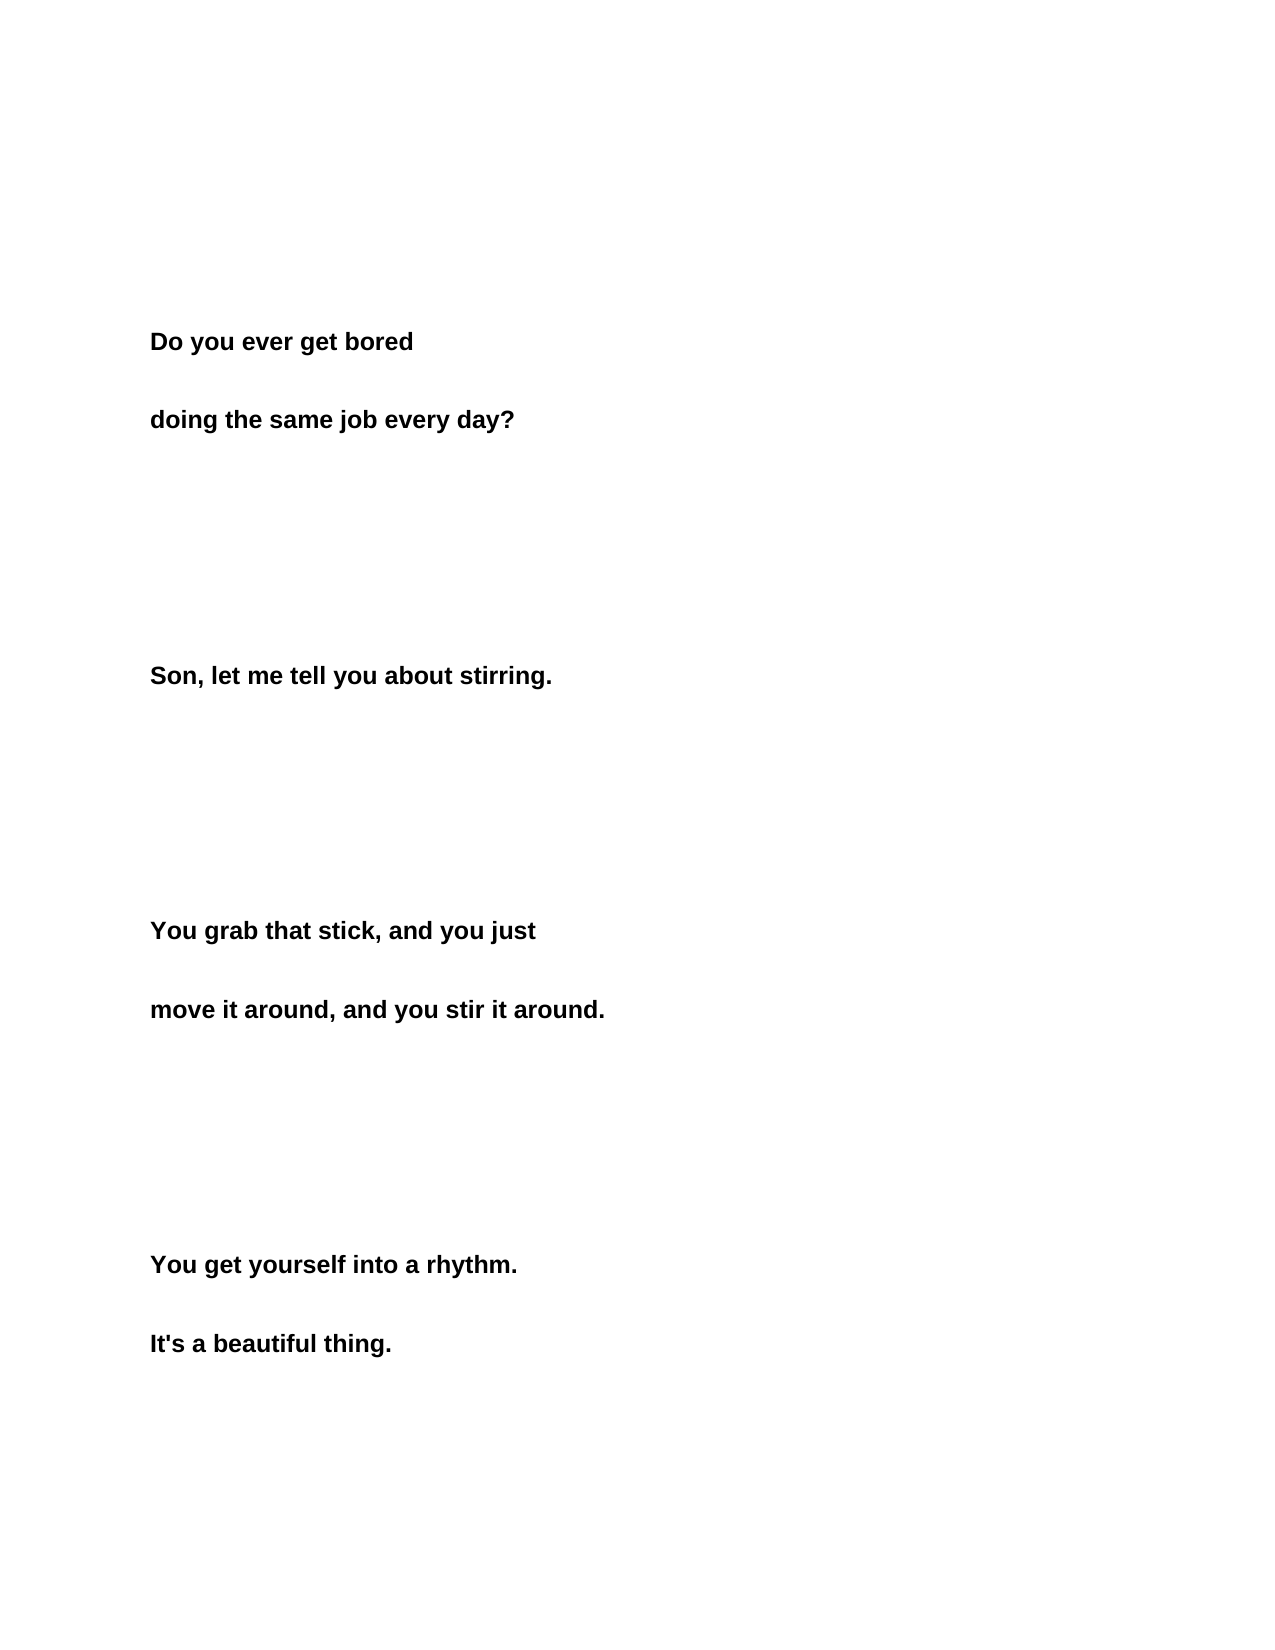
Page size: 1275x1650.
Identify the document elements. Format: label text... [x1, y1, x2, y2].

subtitle Son, let me tell you about stirring. [150, 661, 1125, 689]
subtitle Do you ever get bored [150, 327, 1125, 355]
subtitle It's a beautiful thing. [150, 1329, 1125, 1358]
subtitle You get yourself into a rhythm. [150, 1250, 1125, 1279]
subtitle You grab that stick, and you just [150, 916, 1125, 945]
subtitle move it around, and you stir it around. [150, 995, 1125, 1024]
subtitle doing the same job every day? [150, 405, 1125, 434]
